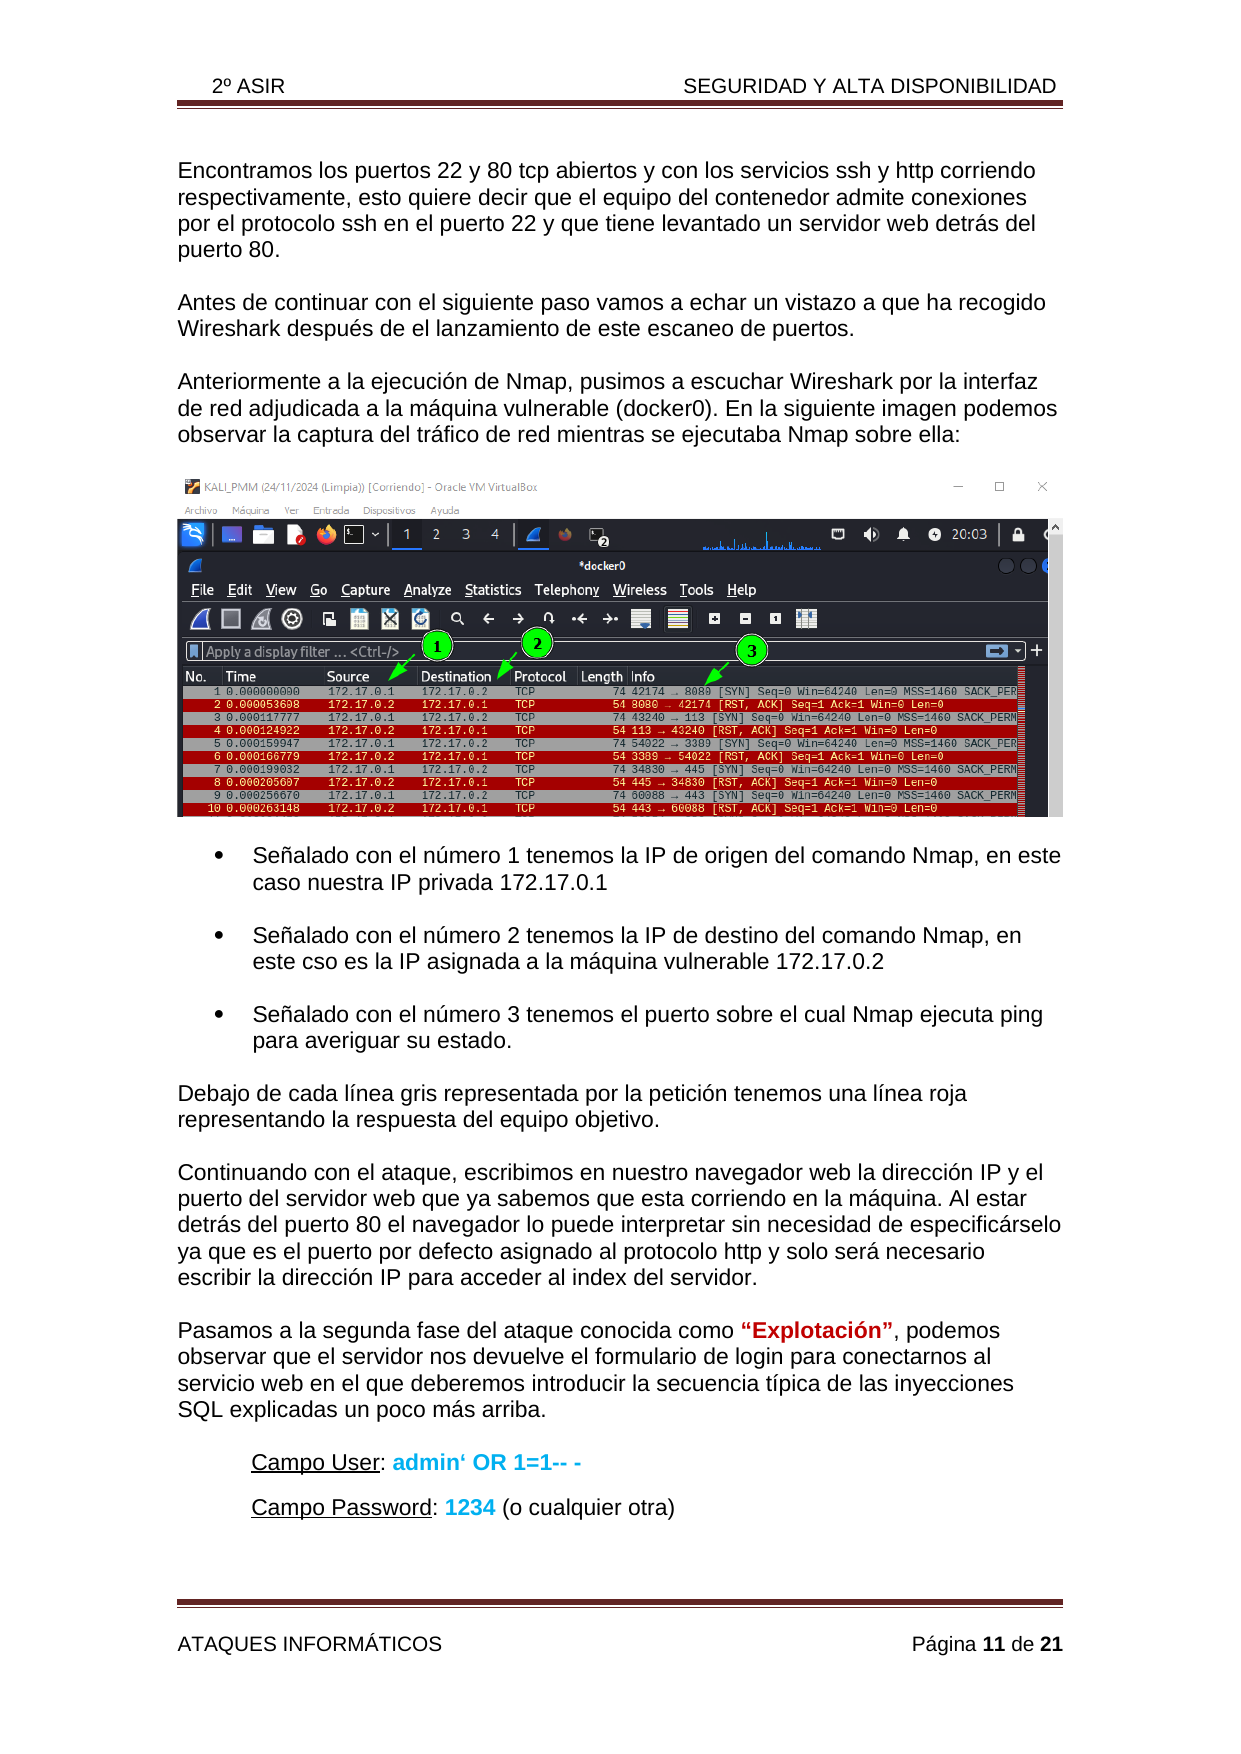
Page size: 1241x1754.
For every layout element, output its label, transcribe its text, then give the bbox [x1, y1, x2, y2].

list Señalado con el número 2 tenemos la IP de destino del comando Nmap, en este cso es la IP asignada a la máquina vulnerable 172.17.0.2 [215, 922, 1063, 974]
text Encontramos los puertos 22 y 80 tcp abiertos y con los servicios ssh y http corriendo respectivamente, esto quiere decir que el equipo del contenedor admite conexiones por el protocolo ssh en el puerto 22 y que tiene levantado un servidor web detrás del puerto 80. [177, 157, 1063, 263]
text Debajo de cada línea gris representada por la petición tenemos una línea roja representando la respuesta del equipo objetivo. [177, 1080, 1063, 1132]
list Señalado con el número 3 tenemos el puerto sobre el cual Nmap ejecuta ping para averiguar su estado. [215, 1001, 1063, 1053]
text Antes de continuar con el siguiente paso vamos a echar un vistazo a que ha recogido Wireshark después de el lanzamiento de este escaneo de puertos. [177, 289, 1063, 342]
text Campo Password: 1234 (o cualquier otra) [251, 1494, 1063, 1521]
picture [177, 473, 1063, 817]
list Señalado con el número 1 tenemos la IP de origen del comando Nmap, en este caso nuestra IP privada 172.17.0.1 [215, 842, 1063, 895]
text Anteriormente a la ejecución de Nmap, pusimos a escuchar Wireshark por la interfaz de red adjudicada a la máquina vulnerable (docker0). En la siguiente imagen podemos observar la captura del tráfico de red mientras se ejecutaba Nmap sobre ella: [177, 368, 1063, 447]
text Pasamos a la segunda fase del ataque conocida como “Explotación”, podemos observar que el servidor nos devuelve el formulario de login para conectarnos al servicio web en el que deberemos introducir la secuencia típica de las inyecciones SQL explicadas un poco más arriba. [177, 1317, 1063, 1422]
text Campo User: admin‘ OR 1=1-- - [251, 1449, 1063, 1475]
text Continuando con el ataque, escribimos en nuestro navegador web la dirección IP y el puerto del servidor web que ya sabemos que esta corriendo en la máquina. Al estar detrás del puerto 80 el navegador lo puede interpretar sin necesidad de especificárselo ya que es el puerto por defecto asignado al protocolo http y solo será necesario escribir la dirección IP para acceder al index del servidor. [177, 1159, 1063, 1291]
